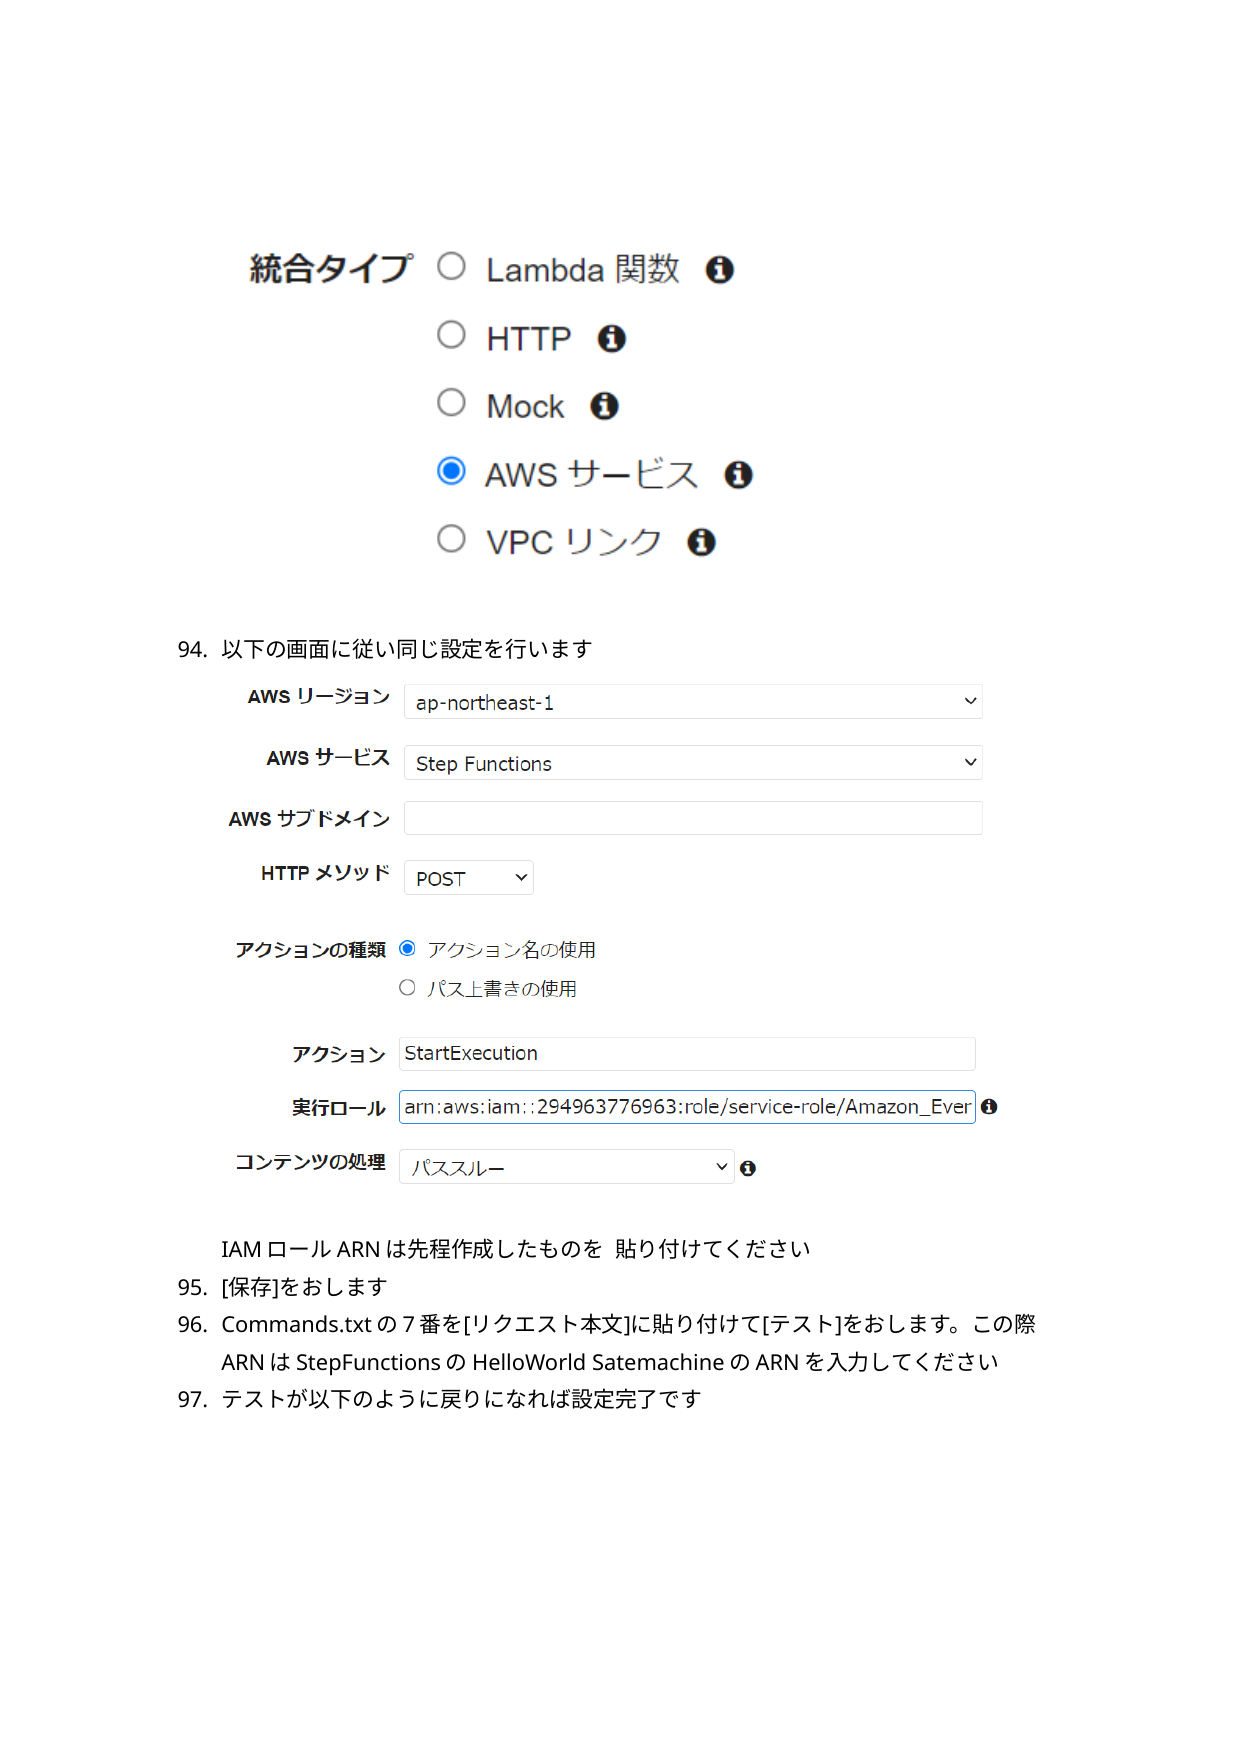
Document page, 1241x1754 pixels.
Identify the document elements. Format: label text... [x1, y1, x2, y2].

picture [221, 216, 832, 606]
picture [221, 666, 1107, 902]
list IAMロールARNは先程作成したものを 貼り付けてください [221, 1229, 1063, 1267]
list [保存]をおします [177, 1267, 1063, 1304]
picture [221, 929, 1107, 1197]
list テストが以下のように戻りになれば設定完了です [177, 1379, 1063, 1417]
list 以下の画面に従い同じ設定を行います [177, 629, 1063, 667]
list Commands.txtの7番を[リクエスト本文]に貼り付けて[テスト]をおします。この際ARNはStepFunctionsのHelloWorld SatemachineのARNを入力してください [177, 1304, 1063, 1379]
